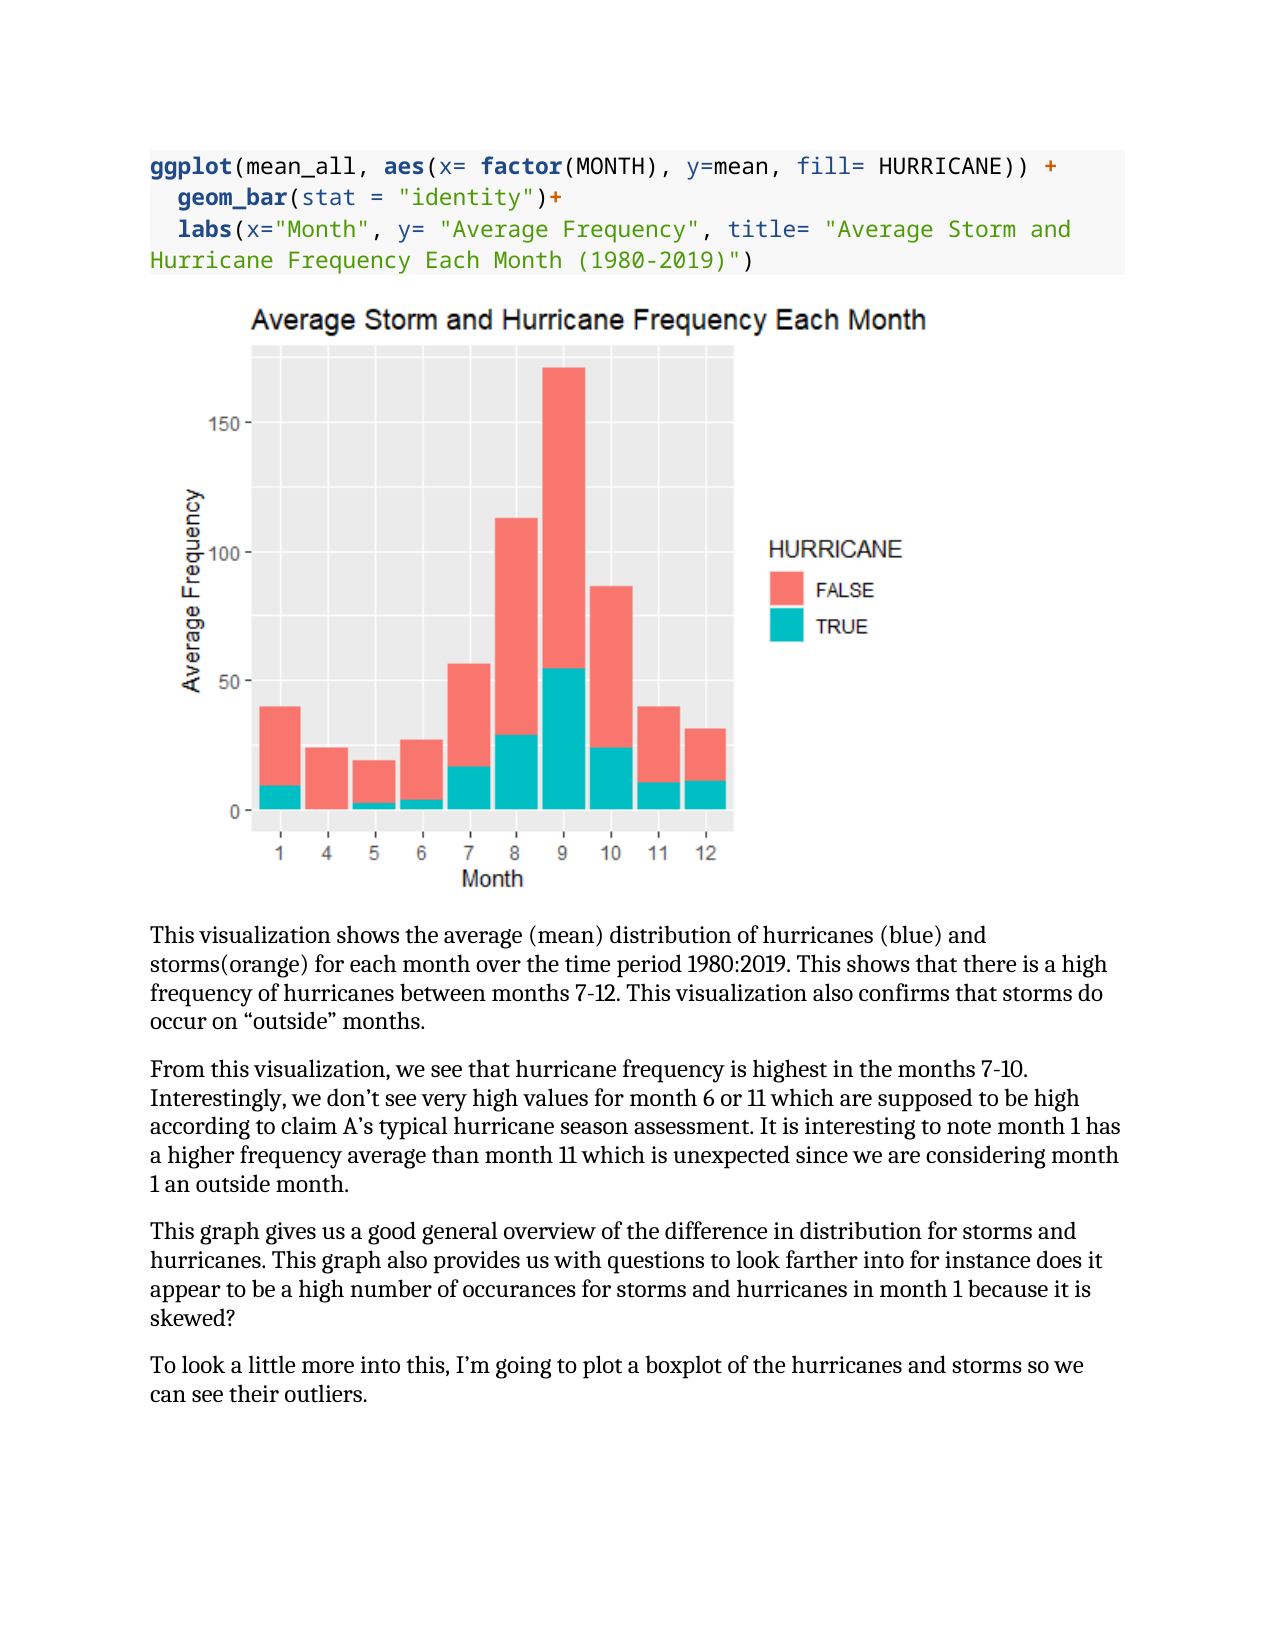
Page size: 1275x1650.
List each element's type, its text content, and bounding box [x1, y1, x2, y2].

picture [168, 295, 927, 903]
text This graph gives us a good general overview of the difference in distribution for storms and hurricanes. This graph also provides us with questions to look farther into for instance does it appear to be a high number of occurances for storms and hurricanes in month 1 because it is skewed? [150, 1217, 1125, 1332]
text ggplot(mean_all, aes(x= factor(MONTH), y=mean, fill= HURRICANE)) + geom_bar(stat = "identity")+ labs(x="Month", y= "Average Frequency", title= "Average Storm and Hurricane Frequency Each Month (1980-2019)") [150, 150, 1125, 275]
text To look a little more into this, I’m going to plot a boxplot of the hurricanes and storms so we can see their outliers. [150, 1351, 1125, 1408]
text This visualization shows the average (mean) distribution of hurricanes (blue) and storms(orange) for each month over the time period 1980:2019. This shows that there is a high frequency of hurricanes between months 7-12. This visualization also confirms that storms do occur on “outside” months. [150, 921, 1125, 1036]
text From this visualization, we see that hurricane frequency is highest in the months 7-10. Interestingly, we don’t see very high values for month 6 or 11 which are supposed to be high according to claim A’s typical hurricane season assessment. It is interesting to note month 1 has a higher frequency average than month 11 which is unexpected since we are considering month 1 an outside month. [150, 1055, 1125, 1198]
